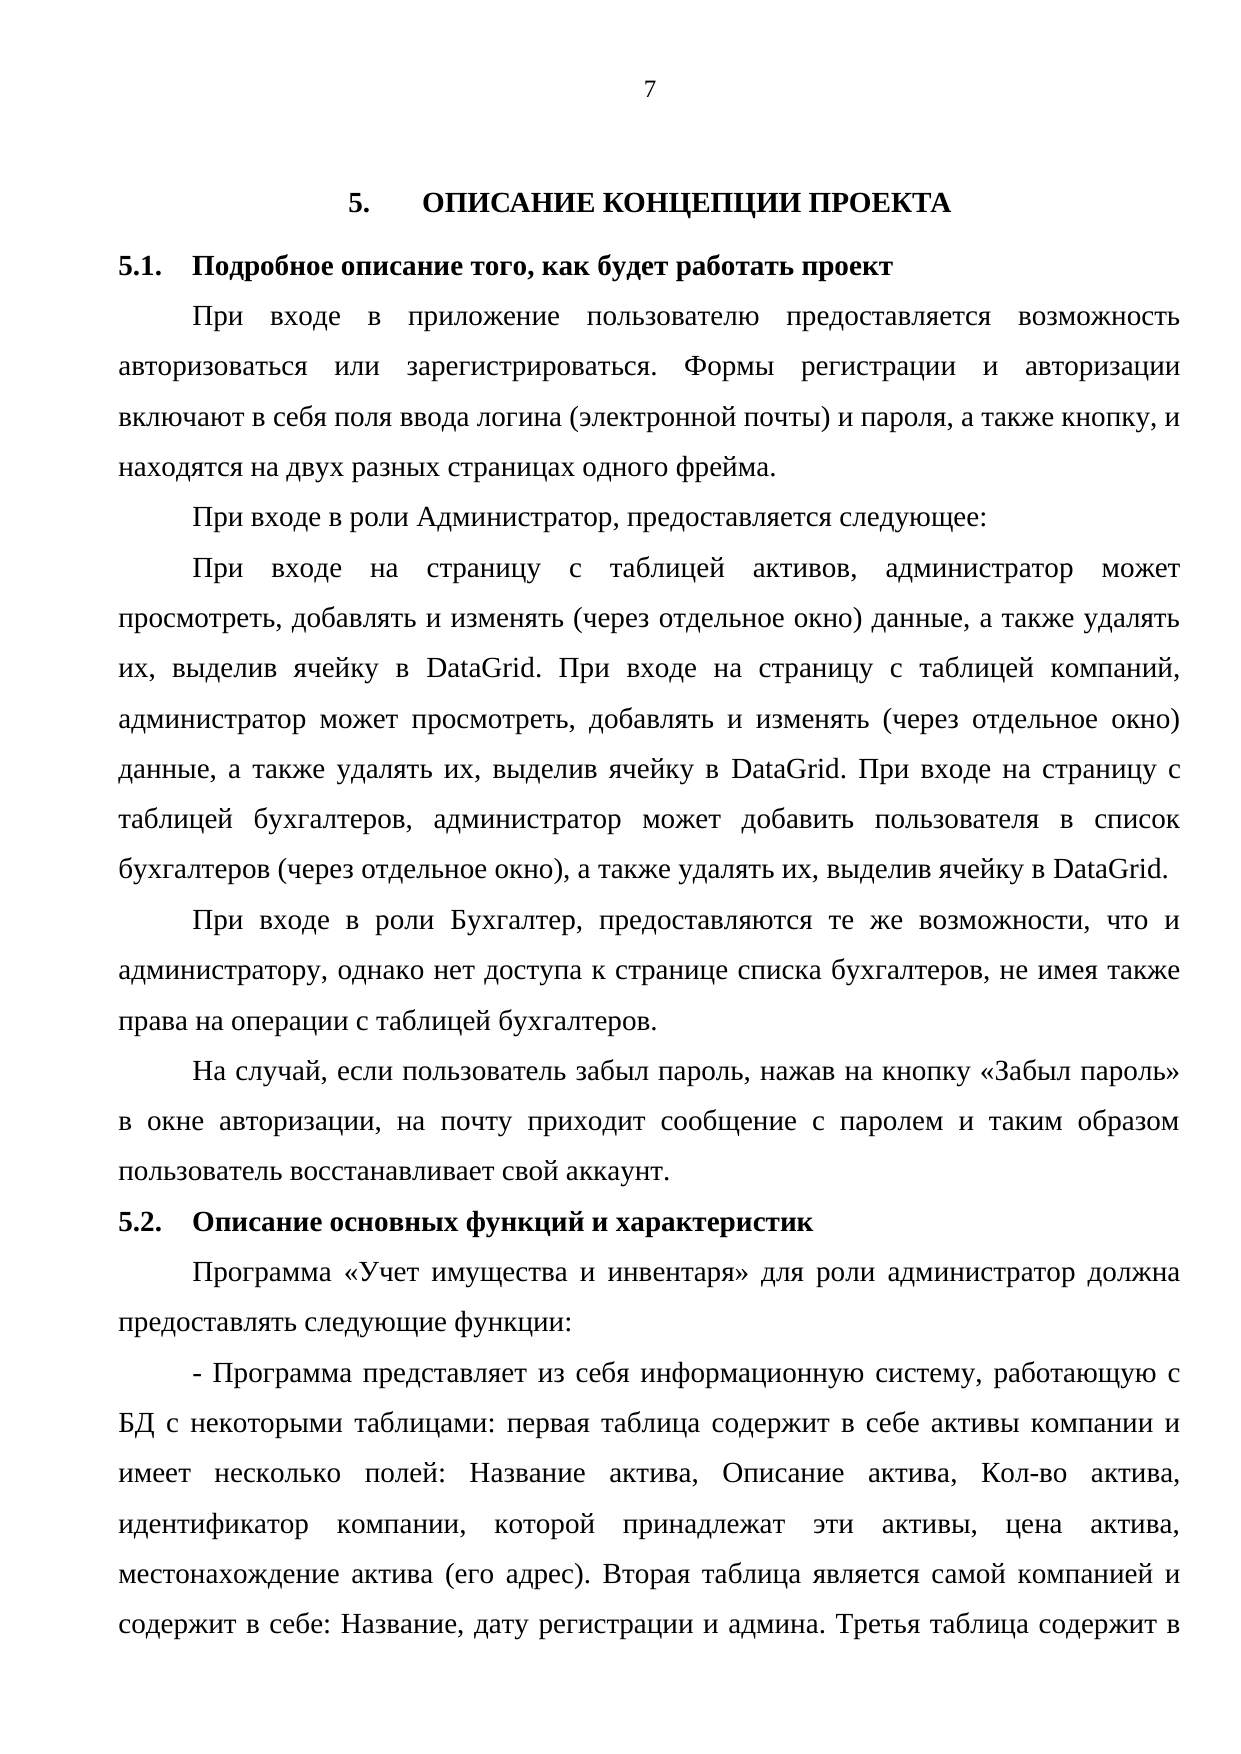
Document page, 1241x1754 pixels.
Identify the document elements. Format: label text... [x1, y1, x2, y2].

text При входе в роли Администратор, предоставляется следующее: [118, 499, 1181, 533]
text При входе в роли Бухгалтер, предоставляются те же возможности, что и администратору, однако нет доступа к странице списка бухгалтеров, не имея также права на операции с таблицей бухгалтеров. [118, 902, 1181, 1036]
text На случай, если пользователь забыл пароль, нажав на кнопку «Забыл пароль» в окне авторизации, на почту приходит сообщение с паролем и таким образом пользователь восстанавливает свой аккаунт. [118, 1053, 1181, 1187]
list Описание концепции проекта [118, 185, 1181, 219]
text Программа «Учет имущества и инвентаря» для роли администратор должна предоставлять следующие функции: [118, 1254, 1181, 1338]
text При входе на страницу с таблицей активов, администратор может просмотреть, добавлять и изменять (через отдельное окно) данные, а также удалять их, выделив ячейку в DataGrid. При входе на страницу с таблицей компаний, администратор может просмотреть, добавлять и изменять (через отдельное окно) данные, а также удалять их, выделив ячейку в DataGrid. При входе на страницу с таблицей бухгалтеров, администратор может добавить пользователя в список бухгалтеров (через отдельное окно), а также удалять их, выделив ячейку в DataGrid. [118, 550, 1181, 885]
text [118, 1355, 1181, 1640]
text При входе в приложение пользователю предоставляется возможность авторизоваться или зарегистрироваться. Формы регистрации и авторизации включают в себя поля ввода логина (электронной почты) и пароля, а также кнопку, и находятся на двух разных страницах одного фрейма. [118, 298, 1181, 483]
list Описание основных функций и характеристик [118, 1204, 1181, 1237]
list Подробное описание того, как будет работать проект [118, 248, 1181, 281]
